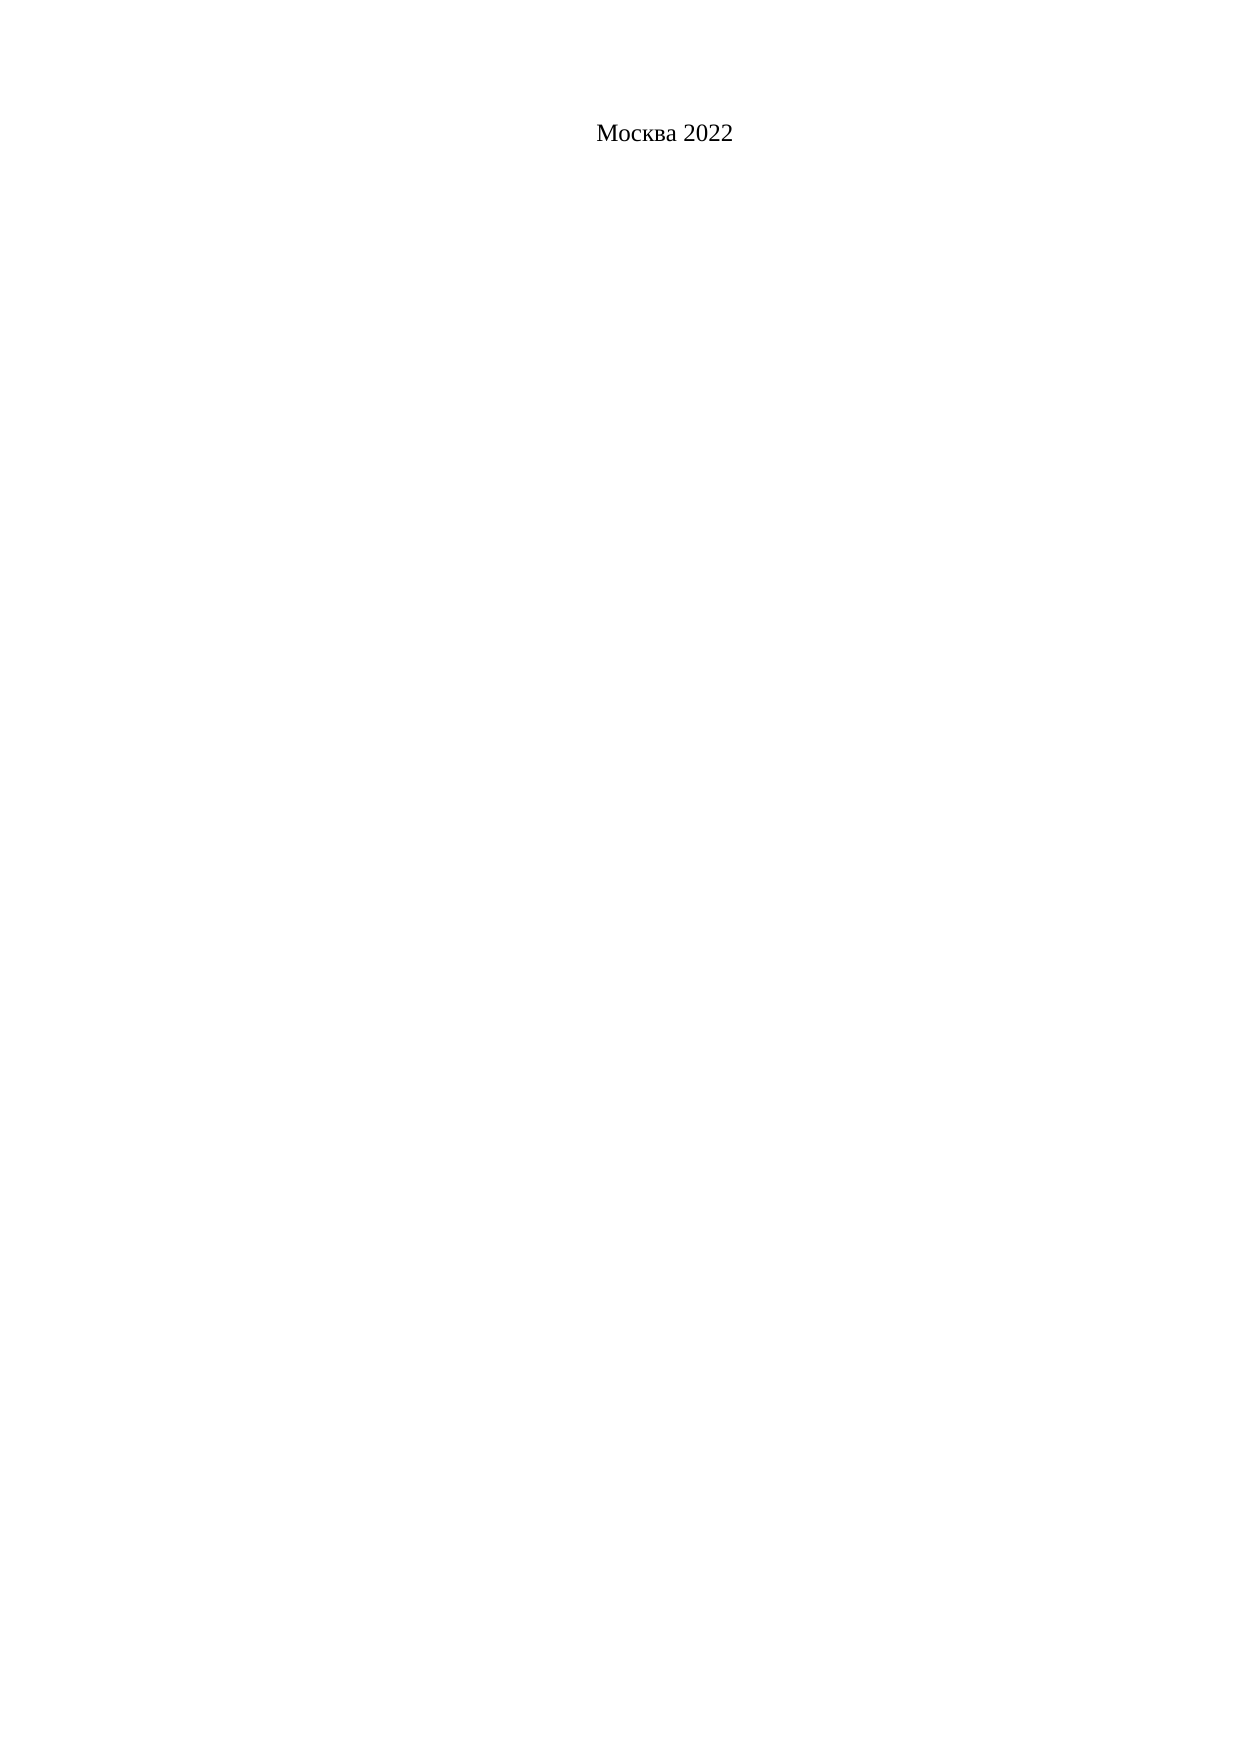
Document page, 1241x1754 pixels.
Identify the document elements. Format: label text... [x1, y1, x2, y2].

text Москва 2022 [177, 118, 1152, 147]
